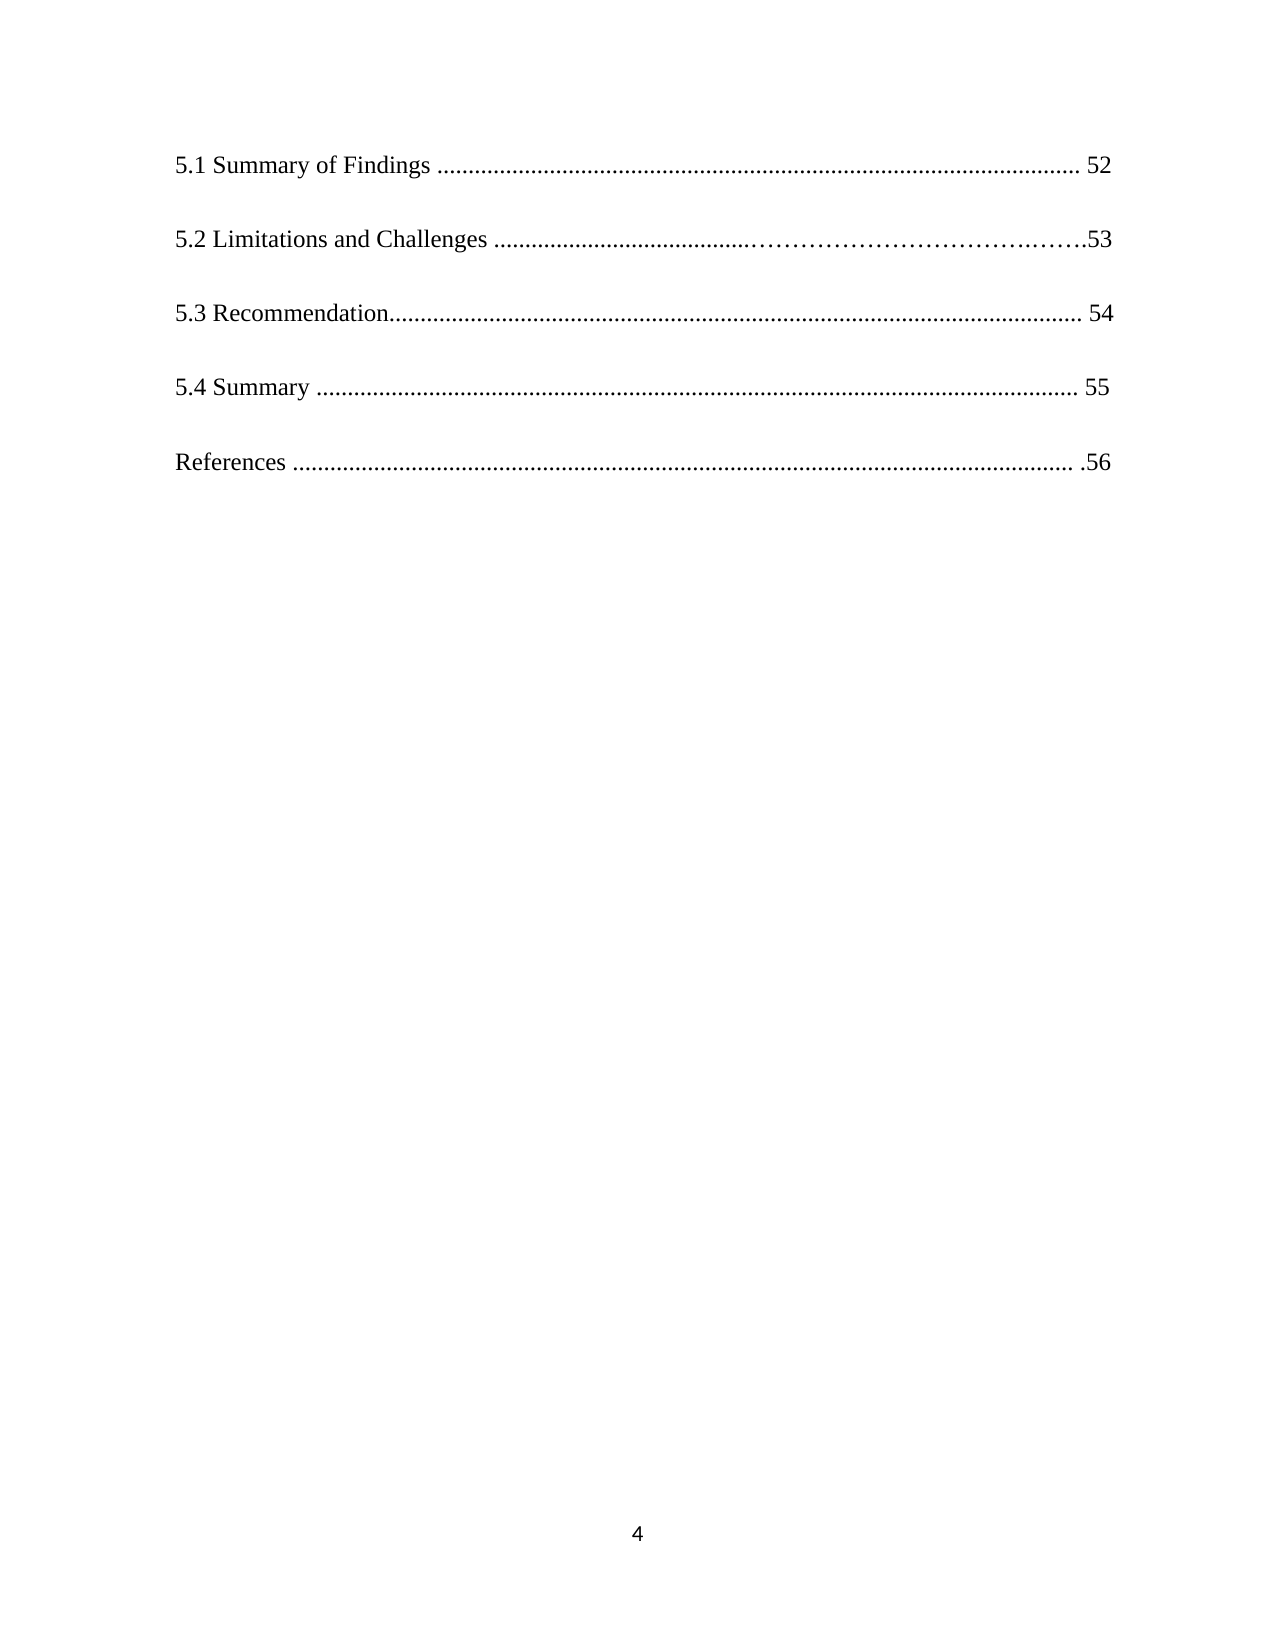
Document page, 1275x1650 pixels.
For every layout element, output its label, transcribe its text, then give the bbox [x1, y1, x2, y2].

text References ............................................................................................................................. .56 [150, 447, 1125, 475]
text 5.1 Summary of Findings ....................................................................................................... 52 [150, 150, 1125, 179]
text 5.2 Limitations and Challenges .........................................…………………………….…….53 [150, 224, 1125, 253]
text 5.3 Recommendation............................................................................................................... 54 [150, 298, 1125, 327]
text 5.4 Summary .......................................................................................................................... 55 [150, 372, 1125, 401]
